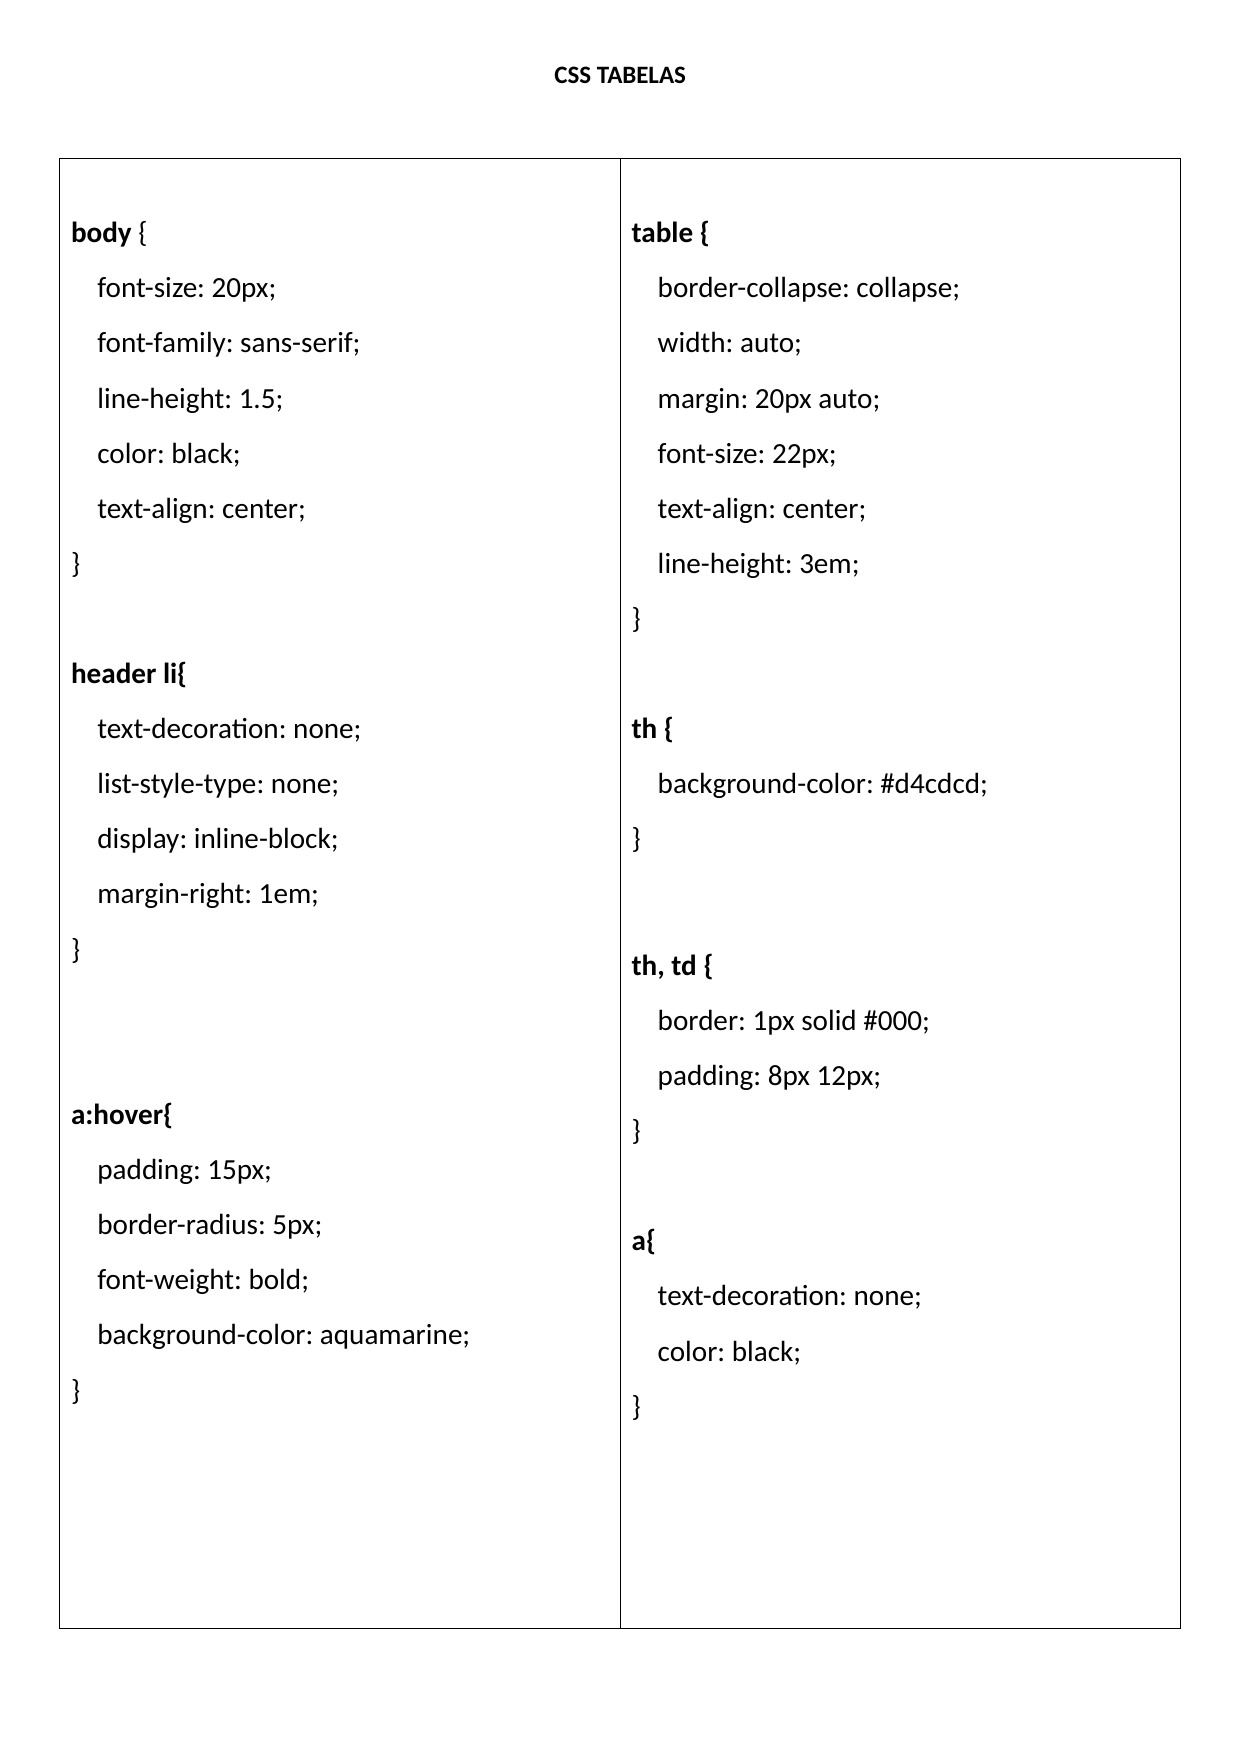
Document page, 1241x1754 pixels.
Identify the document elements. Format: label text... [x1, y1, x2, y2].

table_header body { font-size: 20px; font-family: sans-serif; line-height: 1.5; color: black; text-align: center; } header li{ text-decoration: none; list-style-type: none; display: inline-block; margin-right: 1em; } a:hover{ padding: 15px; border-radius: 5px; font-weight: bold; background-color: aquamarine; } [60, 159, 620, 1628]
table_header table { border-collapse: collapse; width: auto; margin: 20px auto; font-size: 22px; text-align: center; line-height: 3em; } th { background-color: #d4cdcd; } th, td { border: 1px solid #000; padding: 8px 12px; } a{ text-decoration: none; color: black; } [621, 159, 1180, 1628]
text CSS TABELAS [59, 59, 1181, 89]
